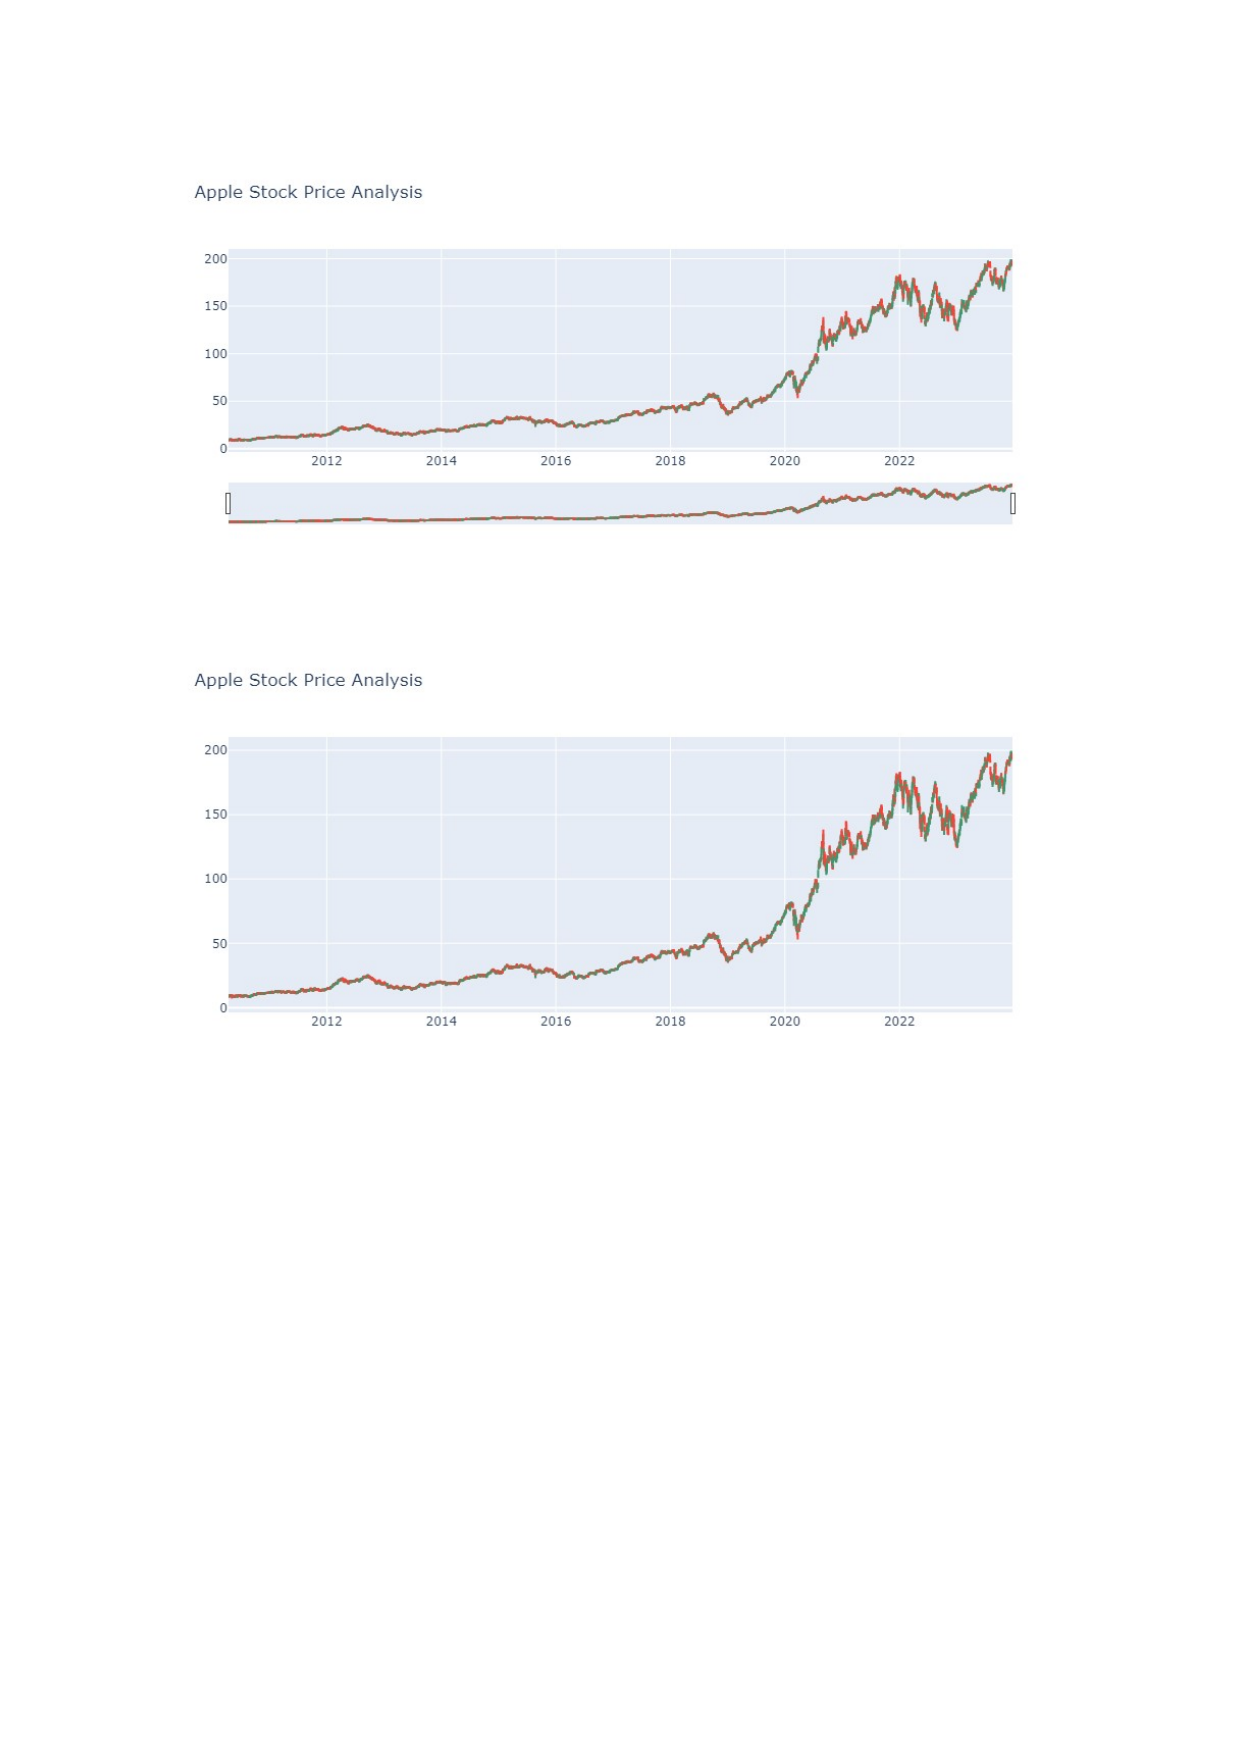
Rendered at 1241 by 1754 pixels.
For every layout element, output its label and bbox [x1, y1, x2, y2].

picture [147, 635, 1093, 1094]
picture [147, 147, 1093, 606]
